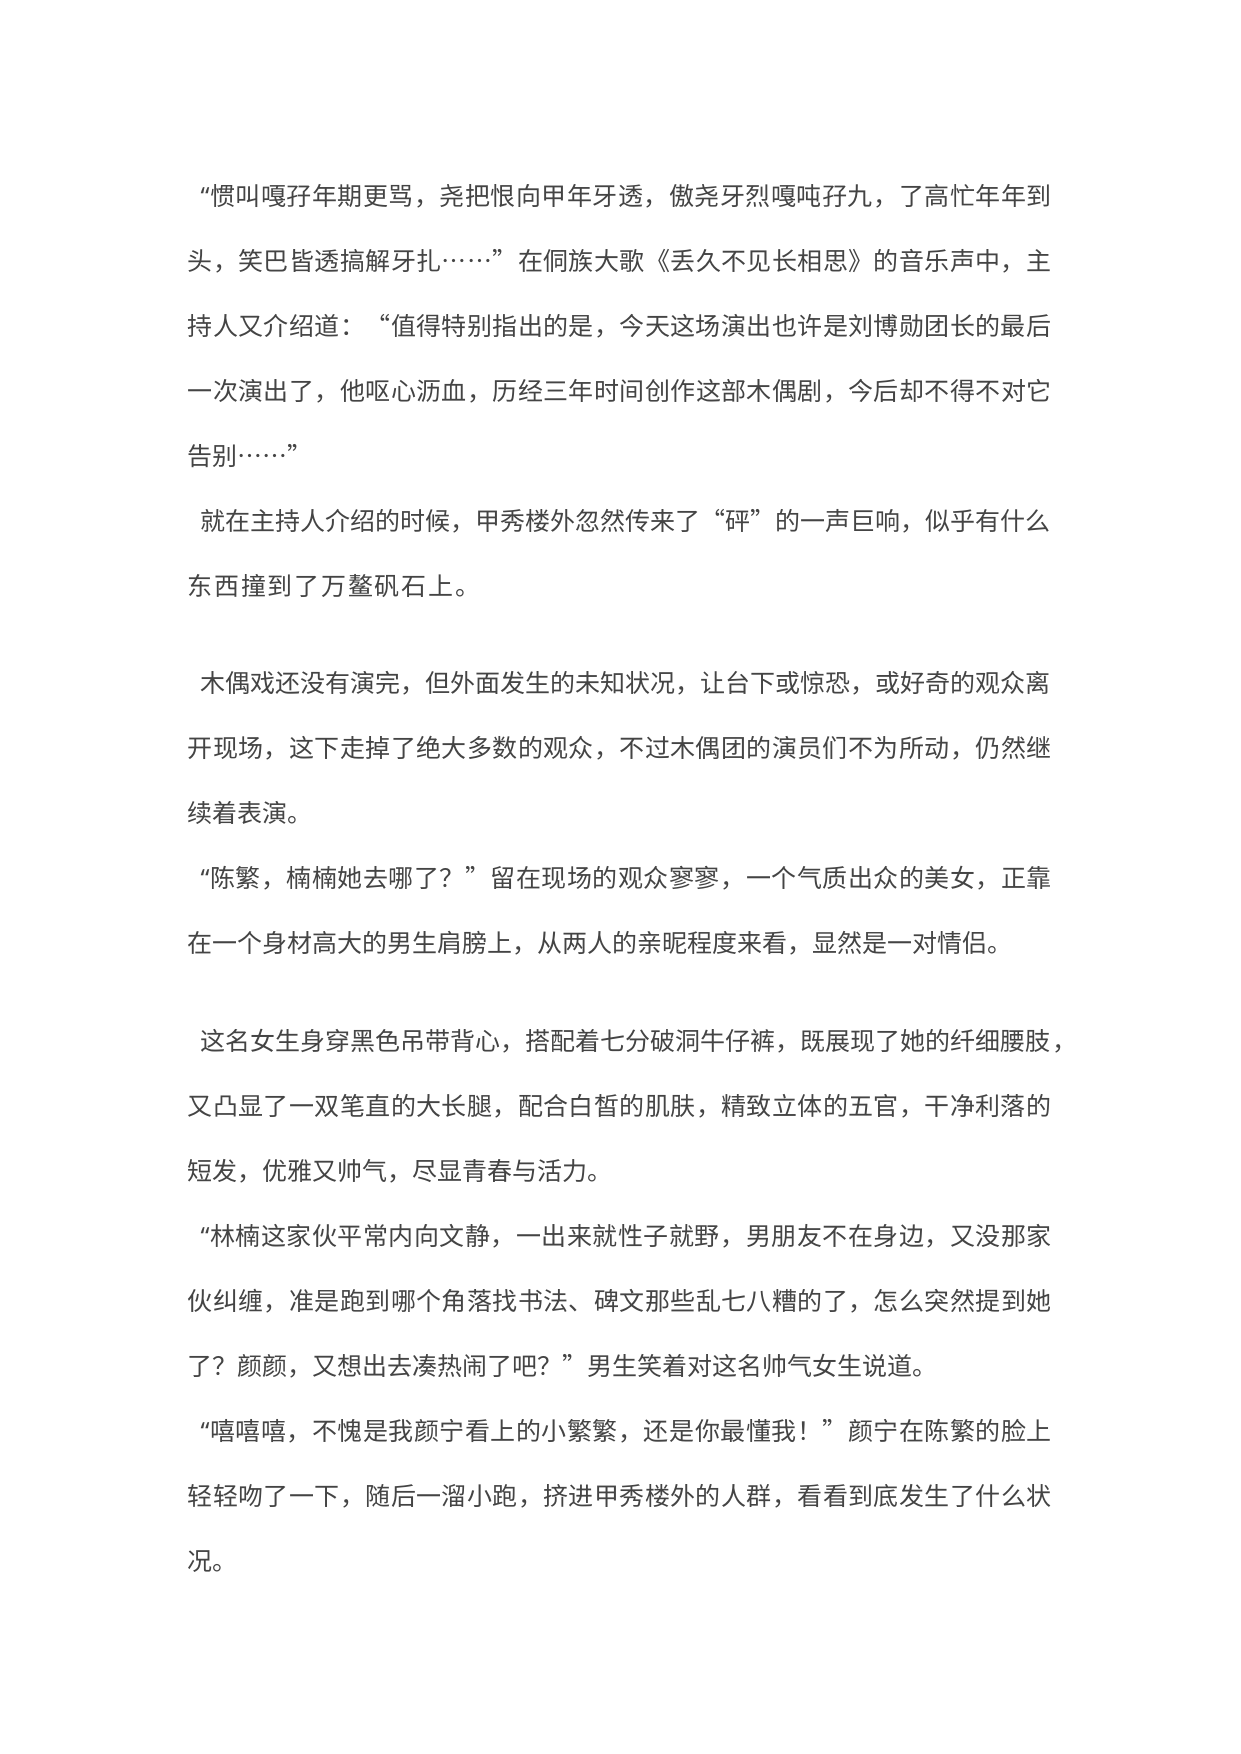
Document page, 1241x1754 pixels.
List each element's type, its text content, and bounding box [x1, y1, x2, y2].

text “林楠这家伙平常内向文静，一出来就性子就野，男朋友不在身边，又没那家伙纠缠，准是跑到哪个角落找书法、碑文那些乱七八糟的了，怎么突然提到她了？颜颜，又想出去凑热闹了吧？”男生笑着对这名帅气女生说道。 [187, 1202, 1053, 1397]
text 这名女生身穿黑色吊带背心，搭配着七分破洞牛仔裤，既展现了她的纤细腰肢，又凸显了一双笔直的大长腿，配合白皙的肌肤，精致立体的五官，干净利落的短发，优雅又帅气，尽显青春与活力。, b" z" X9 v8 o4 {8 |* E9 L [187, 1007, 1053, 1202]
text “嘻嘻嘻，不愧是我颜宁看上的小繁繁，还是你最懂我！”颜宁在陈繁的脸上轻轻吻了一下，随后一溜小跑，挤进甲秀楼外的人群，看看到底发生了什么状况。. N* ~) k7 {, @; U [187, 1397, 1053, 1592]
text 就在主持人介绍的时候，甲秀楼外忽然传来了“砰”的一声巨响，似乎有什么东西撞到了万鳌矾石上。) H H8 C4 T$ d. Z1 `% G[一@手资源第一时间%更新^请~联&系QQ2306531677] [187, 487, 1053, 649]
text “陈繁，楠楠她去哪了？”留在现场的观众寥寥，一个气质出众的美女，正靠在一个身材高大的男生肩膀上，从两人的亲昵程度来看，显然是一对情侣。5 ?1 z% l+ v* g3 l! u6 c2 R [187, 844, 1053, 1007]
text 木偶戏还没有演完，但外面发生的未知状况，让台下或惊恐，或好奇的观众离开现场，这下走掉了绝大多数的观众，不过木偶团的演员们不为所动，仍然继续着表演。9 x: F6 I4 _- X4 F: k' ` [187, 649, 1053, 844]
text “惯叫嘎孖年期更骂，尧把恨向甲年牙透，傲尧牙烈嘎吨孖九，了高忙年年到头，笑巴皆透搞解牙扎……”在侗族大歌《丢久不见长相思》的音乐声中，主持人又介绍道：“值得特别指出的是，今天这场演出也许是刘博勋团长的最后一次演出了，他呕心沥血，历经三年时间创作这部木偶剧，今后却不得不对它告别……” [187, 162, 1053, 487]
